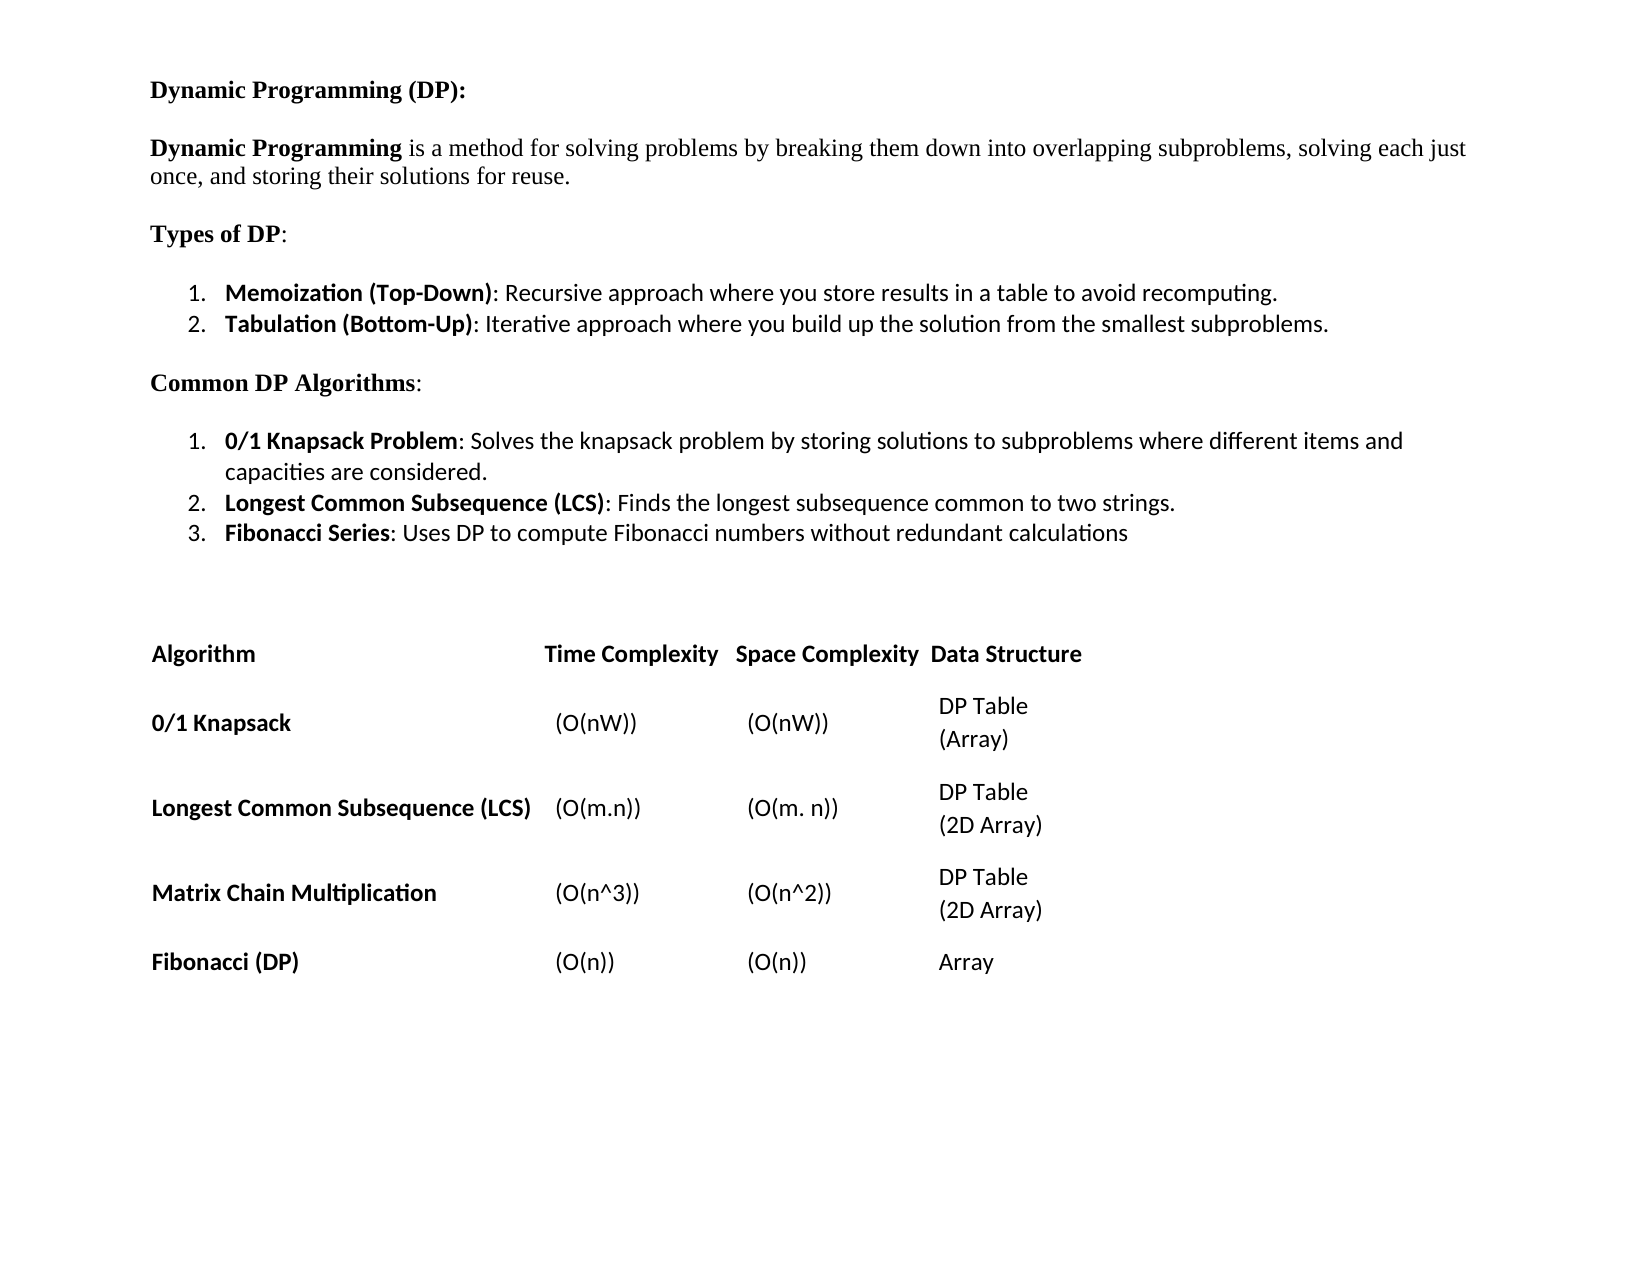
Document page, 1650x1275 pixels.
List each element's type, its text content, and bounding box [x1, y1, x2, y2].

table_header Algorithm Time Complexity Space Complexity Data Structure [150, 637, 1089, 689]
table_cell (O(n^3)) [553, 860, 745, 945]
list Fibonacci Series: Uses DP to compute Fibonacci numbers without redundant calculations [187, 517, 1500, 548]
table_cell (O(m. n)) [745, 774, 937, 859]
list Longest Common Subsequence (LCS): Finds the longest subsequence common to two strings. [187, 487, 1500, 517]
table_cell (O(n^2)) [745, 860, 937, 945]
table_cell (O(n)) [553, 945, 745, 997]
table_cell (O(m.n)) [553, 774, 745, 859]
table_header DP Table (Array) [937, 689, 1058, 774]
list Memoization (Top-Down): Recursive approach where you store results in a table to avoid recomputing. [187, 277, 1500, 308]
list 0/1 Knapsack Problem: Solves the knapsack problem by storing solutions to subproblems where different items and capacities are considered. [187, 426, 1500, 487]
table_header (O(nW)) [553, 689, 745, 774]
text Dynamic Programming (DP): [150, 75, 1500, 104]
table_cell DP Table (2D Array) [937, 774, 1058, 859]
table_header (O(nW)) [745, 689, 937, 774]
table_header 0/1 Knapsack [150, 689, 553, 774]
table_cell DP Table (2D Array) [937, 860, 1058, 945]
text Common DP Algorithms: [150, 368, 1500, 396]
table_cell Fibonacci (DP) [150, 945, 553, 997]
list Tabulation (Bottom-Up): Iterative approach where you build up the solution from the smallest subproblems. [187, 308, 1500, 338]
table_cell Array [937, 945, 1058, 997]
table_cell Longest Common Subsequence (LCS) [150, 774, 553, 859]
text Dynamic Programming is a method for solving problems by breaking them down into overlapping subproblems, solving each just once, and storing their solutions for reuse. [150, 133, 1500, 190]
table_cell (O(n)) [745, 945, 937, 997]
text Types of DP: [150, 219, 1500, 248]
table_cell Matrix Chain Multiplication [150, 860, 553, 945]
